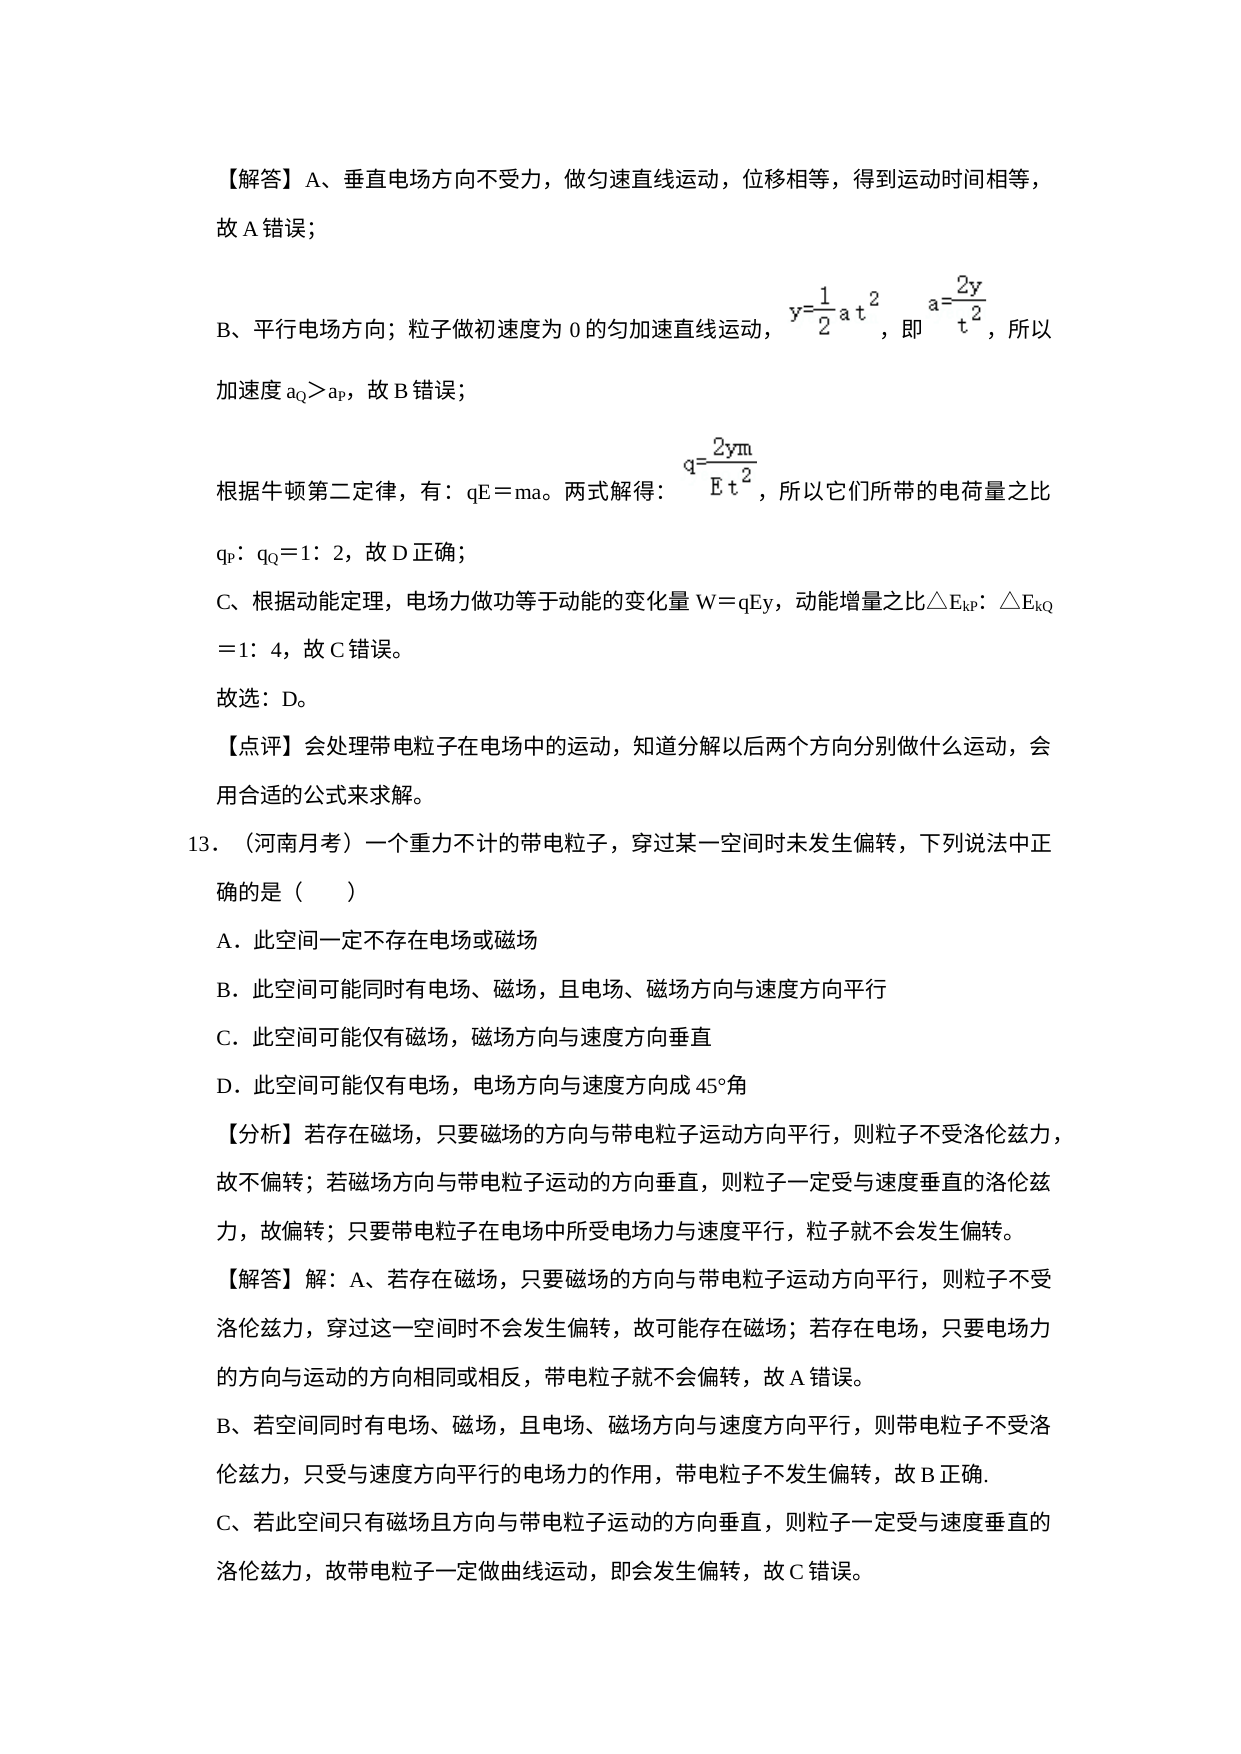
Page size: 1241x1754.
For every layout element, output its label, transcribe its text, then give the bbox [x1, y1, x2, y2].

text B、平行电场方向；粒子做初速度为0的匀加速直线运动，，即，所以加速度aQ＞aP，故B错误； [216, 259, 1053, 405]
text C．此空间可能仅有磁场，磁场方向与速度方向垂直 [187, 1019, 1053, 1052]
picture [923, 271, 987, 338]
text 13．（河南月考）一个重力不计的带电粒子，穿过某一空间时未发生偏转，下列说法中正确的是（ ） [187, 826, 1053, 907]
text B、若空间同时有电场、磁场，且电场、磁场方向与速度方向平行，则带电粒子不受洛伦兹力，只受与速度方向平行的电场力的作用，带电粒子不发生偏转，故B正确. [216, 1408, 1053, 1489]
text 【分析】若存在磁场，只要磁场的方向与带电粒子运动方向平行，则粒子不受洛伦兹力，故不偏转；若磁场方向与带电粒子运动的方向垂直，则粒子一定受与速度垂直的洛伦兹力，故偏转；只要带电粒子在电场中所受电场力与速度平行，粒子就不会发生偏转。 [216, 1116, 1053, 1246]
text A．此空间一定不存在电场或磁场 [187, 923, 1053, 955]
text 故选：D。 [216, 680, 1053, 713]
text 【点评】会处理带电粒子在电场中的运动，知道分解以后两个方向分别做什么运动，会用合适的公式来求解。 [216, 729, 1053, 810]
picture [678, 433, 757, 500]
picture [785, 282, 879, 338]
text 【解答】解：A、若存在磁场，只要磁场的方向与带电粒子运动方向平行，则粒子不受洛伦兹力，穿过这一空间时不会发生偏转，故可能存在磁场；若存在电场，只要电场力的方向与运动的方向相同或相反，带电粒子就不会偏转，故A错误。 [216, 1262, 1053, 1392]
text C、若此空间只有磁场且方向与带电粒子运动的方向垂直，则粒子一定受与速度垂直的洛伦兹力，故带电粒子一定做曲线运动，即会发生偏转，故C错误。 [216, 1505, 1053, 1586]
text C、根据动能定理，电场力做功等于动能的变化量W＝qEy，动能增量之比△EkP：△EkQ＝1：4，故C错误。 [216, 583, 1053, 664]
text D．此空间可能仅有电场，电场方向与速度方向成45°角 [187, 1068, 1053, 1100]
text B．此空间可能同时有电场、磁场，且电场、磁场方向与速度方向平行 [187, 971, 1053, 1004]
text 【解答】A、垂直电场方向不受力，做匀速直线运动，位移相等，得到运动时间相等，故A错误； [216, 162, 1053, 243]
text 根据牛顿第二定律，有：qE＝ma。两式解得：，所以它们所带的电荷量之比qP：qQ＝1：2，故D正确； [216, 421, 1053, 567]
